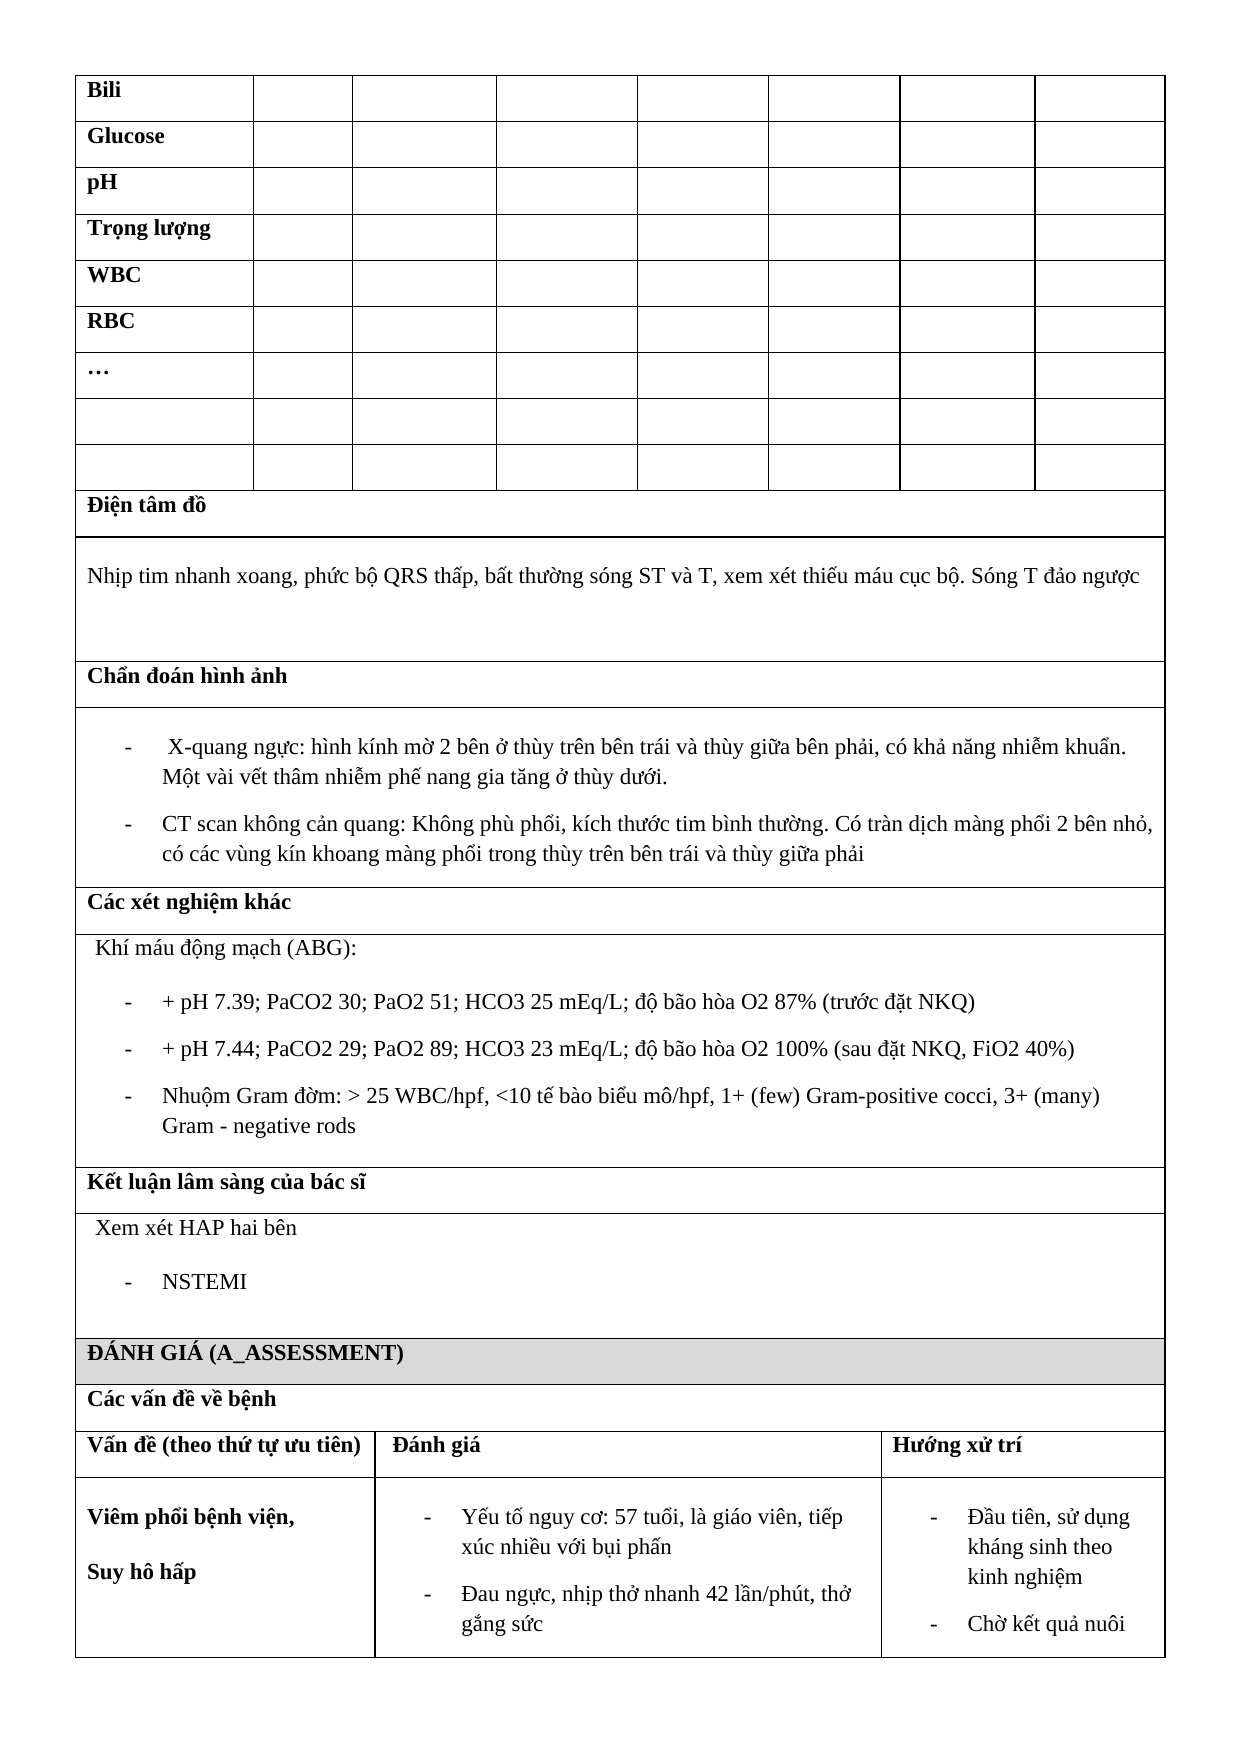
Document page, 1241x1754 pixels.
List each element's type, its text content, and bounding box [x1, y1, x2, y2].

table_cell [353, 168, 496, 213]
table_cell [638, 399, 768, 444]
table_cell [901, 215, 1034, 259]
table_cell [769, 168, 899, 213]
table_cell [1036, 168, 1164, 213]
table_cell [497, 261, 637, 306]
table_cell pH [76, 168, 253, 213]
table_cell [497, 76, 637, 121]
table_cell [901, 76, 1034, 121]
table_cell Đánh giá [376, 1432, 881, 1477]
table_cell [497, 353, 637, 398]
table_cell [1036, 261, 1164, 306]
table_cell Khí máu động mạch (ABG): + pH 7.39; PaCO2 30; PaO2 51; HCO3 25 mEq/L; độ bão hòa O2 87% (trước đặt NKQ) + pH 7.44; PaCO2 29; PaO2 89; HCO3 23 mEq/L; độ bão hòa O2 100% (sau đặt NKQ, FiO2 40%) Nhuộm Gram đờm: > 25 WBC/hpf, <10 tế bào biểu mô/hpf, 1+ (few) Gram-positive cocci, 3+ (many) Gram - negative rods [76, 935, 1164, 1167]
table_cell [353, 215, 496, 259]
table_cell X-quang ngực: hình kính mờ 2 bên ở thùy trên bên trái và thùy giữa bên phải, có khả năng nhiễm khuẩn. Một vài vết thâm nhiễm phế nang gia tăng ở thùy dưới. CT scan không cản quang: Không phù phổi, kích thước tim bình thường. Có tràn dịch màng phổi 2 bên nhỏ, có các vùng kín khoang màng phổi trong thùy trên bên trái và thùy giữa phải [76, 708, 1164, 887]
table_cell [353, 307, 496, 352]
table_cell [254, 307, 352, 352]
table_cell [769, 76, 899, 121]
table_cell [901, 261, 1034, 306]
table_cell [638, 122, 768, 167]
table_cell Kết luận lâm sàng của bác sĩ [76, 1168, 1164, 1213]
table_cell [497, 307, 637, 352]
table_cell Các xét nghiệm khác [76, 888, 1164, 933]
table_cell [638, 261, 768, 306]
table_cell [254, 445, 352, 490]
table_cell [1036, 353, 1164, 398]
table_cell [1036, 399, 1164, 444]
table_cell [901, 168, 1034, 213]
table_cell Glucose [76, 122, 253, 167]
table_cell [254, 168, 352, 213]
table_cell [901, 122, 1034, 167]
table_cell [254, 76, 352, 121]
table_cell Các vấn đề về bệnh [76, 1385, 1164, 1431]
table_cell ĐÁNH GIÁ (A_ASSESSMENT) [76, 1339, 1164, 1384]
table_cell [254, 261, 352, 306]
table_cell Vấn đề (theo thứ tự ưu tiên) [76, 1432, 374, 1477]
table_cell [353, 76, 496, 121]
table_cell [353, 261, 496, 306]
table_cell [638, 215, 768, 259]
table_cell [769, 353, 899, 398]
table_cell Hướng xử trí [882, 1432, 1164, 1477]
table_cell Trọng lượng [76, 215, 253, 259]
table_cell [376, 1478, 881, 1657]
table_cell [638, 307, 768, 352]
table_cell [497, 399, 637, 444]
table_cell [1036, 215, 1164, 259]
table_cell [254, 122, 352, 167]
table_cell Nhịp tim nhanh xoang, phức bộ QRS thấp, bất thường sóng ST và T, xem xét thiếu máu cục bộ. Sóng T đảo ngược [76, 538, 1164, 661]
table_cell [76, 445, 253, 490]
table_cell [638, 445, 768, 490]
table_cell [497, 445, 637, 490]
table_cell [254, 399, 352, 444]
table_cell [1036, 76, 1164, 121]
table_cell [769, 261, 899, 306]
table_cell [1036, 307, 1164, 352]
table_cell [353, 353, 496, 398]
table_cell [638, 168, 768, 213]
table_cell [76, 399, 253, 444]
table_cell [76, 1478, 374, 1657]
table_cell [769, 399, 899, 444]
table_cell [353, 399, 496, 444]
table_cell [497, 215, 637, 259]
table_cell [497, 168, 637, 213]
table_cell [901, 353, 1034, 398]
table_cell [901, 307, 1034, 352]
table_cell [638, 76, 768, 121]
table_cell [769, 215, 899, 259]
table_cell [254, 215, 352, 259]
table_cell [769, 307, 899, 352]
table_cell [497, 122, 637, 167]
table_cell [353, 122, 496, 167]
table_cell Xem xét HAP hai bên NSTEMI [76, 1214, 1164, 1338]
table_cell [769, 122, 899, 167]
table_cell RBC [76, 307, 253, 352]
table_cell Chẩn đoán hình ảnh [76, 662, 1164, 707]
table_cell Bili [76, 76, 253, 121]
table_cell [353, 445, 496, 490]
table_cell Điện tâm đồ [76, 491, 1164, 536]
table_cell [901, 445, 1034, 490]
table_cell [1036, 122, 1164, 167]
table_cell WBC [76, 261, 253, 306]
table_cell [638, 353, 768, 398]
table_cell … [76, 353, 253, 398]
table_cell [769, 445, 899, 490]
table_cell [882, 1478, 1164, 1657]
table_cell [1036, 445, 1164, 490]
table_cell [254, 353, 352, 398]
table_cell [901, 399, 1034, 444]
